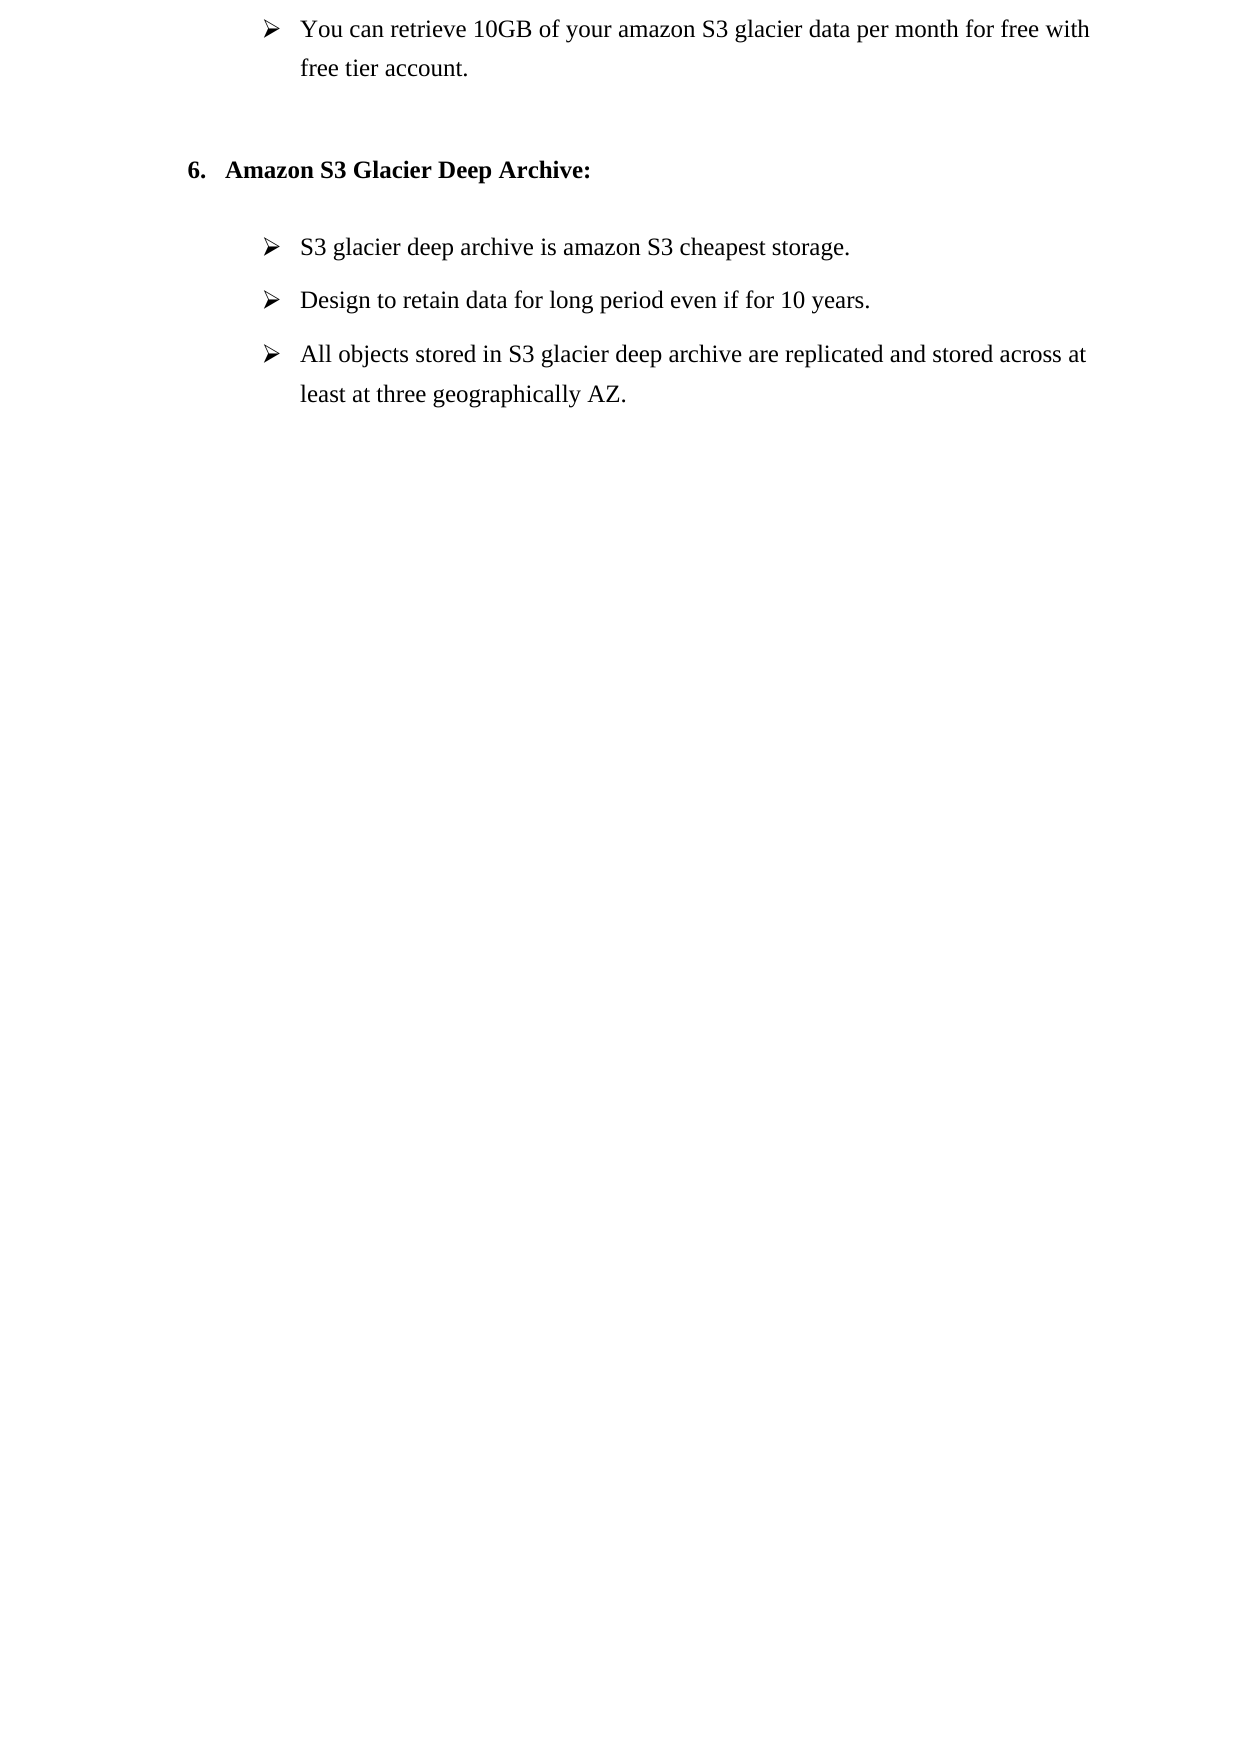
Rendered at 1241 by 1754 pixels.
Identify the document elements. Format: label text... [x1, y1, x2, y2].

list S3 glacier deep archive is amazon S3 cheapest storage. [262, 218, 1232, 269]
list All objects stored in S3 glacier deep archive are replicated and stored across at least at three geographically AZ. [262, 326, 1090, 408]
subtitle Amazon S3 Glacier Deep Archive: [187, 155, 1232, 183]
list Design to retain data for long period even if for 10 years. [262, 272, 1232, 323]
list You can retrieve 10GB of your amazon S3 glacier data per month for free with free tier account. [262, 0, 1090, 82]
